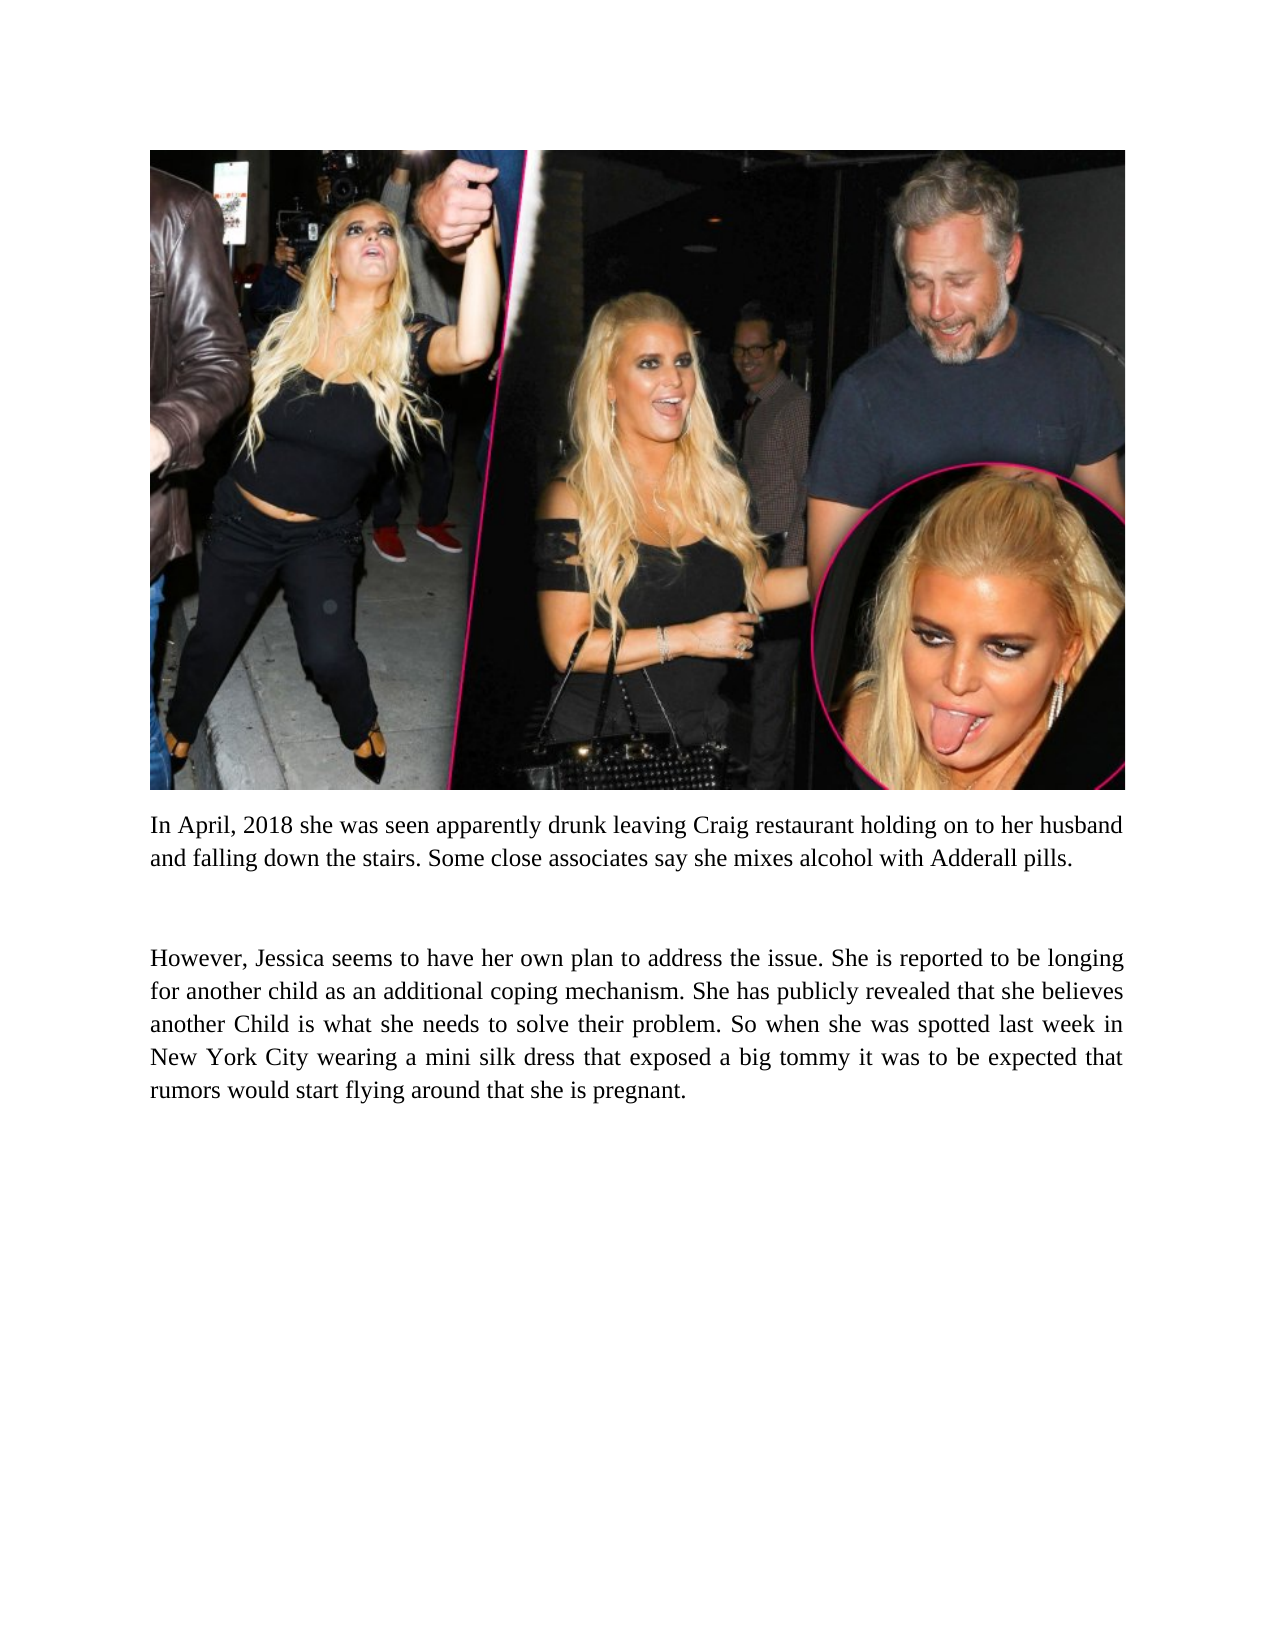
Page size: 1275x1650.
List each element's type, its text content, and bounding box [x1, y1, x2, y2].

text However, Jessica seems to have her own plan to address the issue. She is reported to be longing for another child as an additional coping mechanism. She has publicly revealed that she believes another Child is what she needs to solve their problem. So when she was spotted last week in New York City wearing a mini silk dress that exposed a big tommy it was to be expected that rumors would start flying around that she is pregnant. [150, 943, 1125, 1104]
picture [150, 150, 1125, 790]
text In April, 2018 she was seen apparently drunk leaving Craig restaurant holding on to her husband and falling down the stairs. Some close associates say she mixes alcohol with Adderall pills. [150, 810, 1125, 872]
